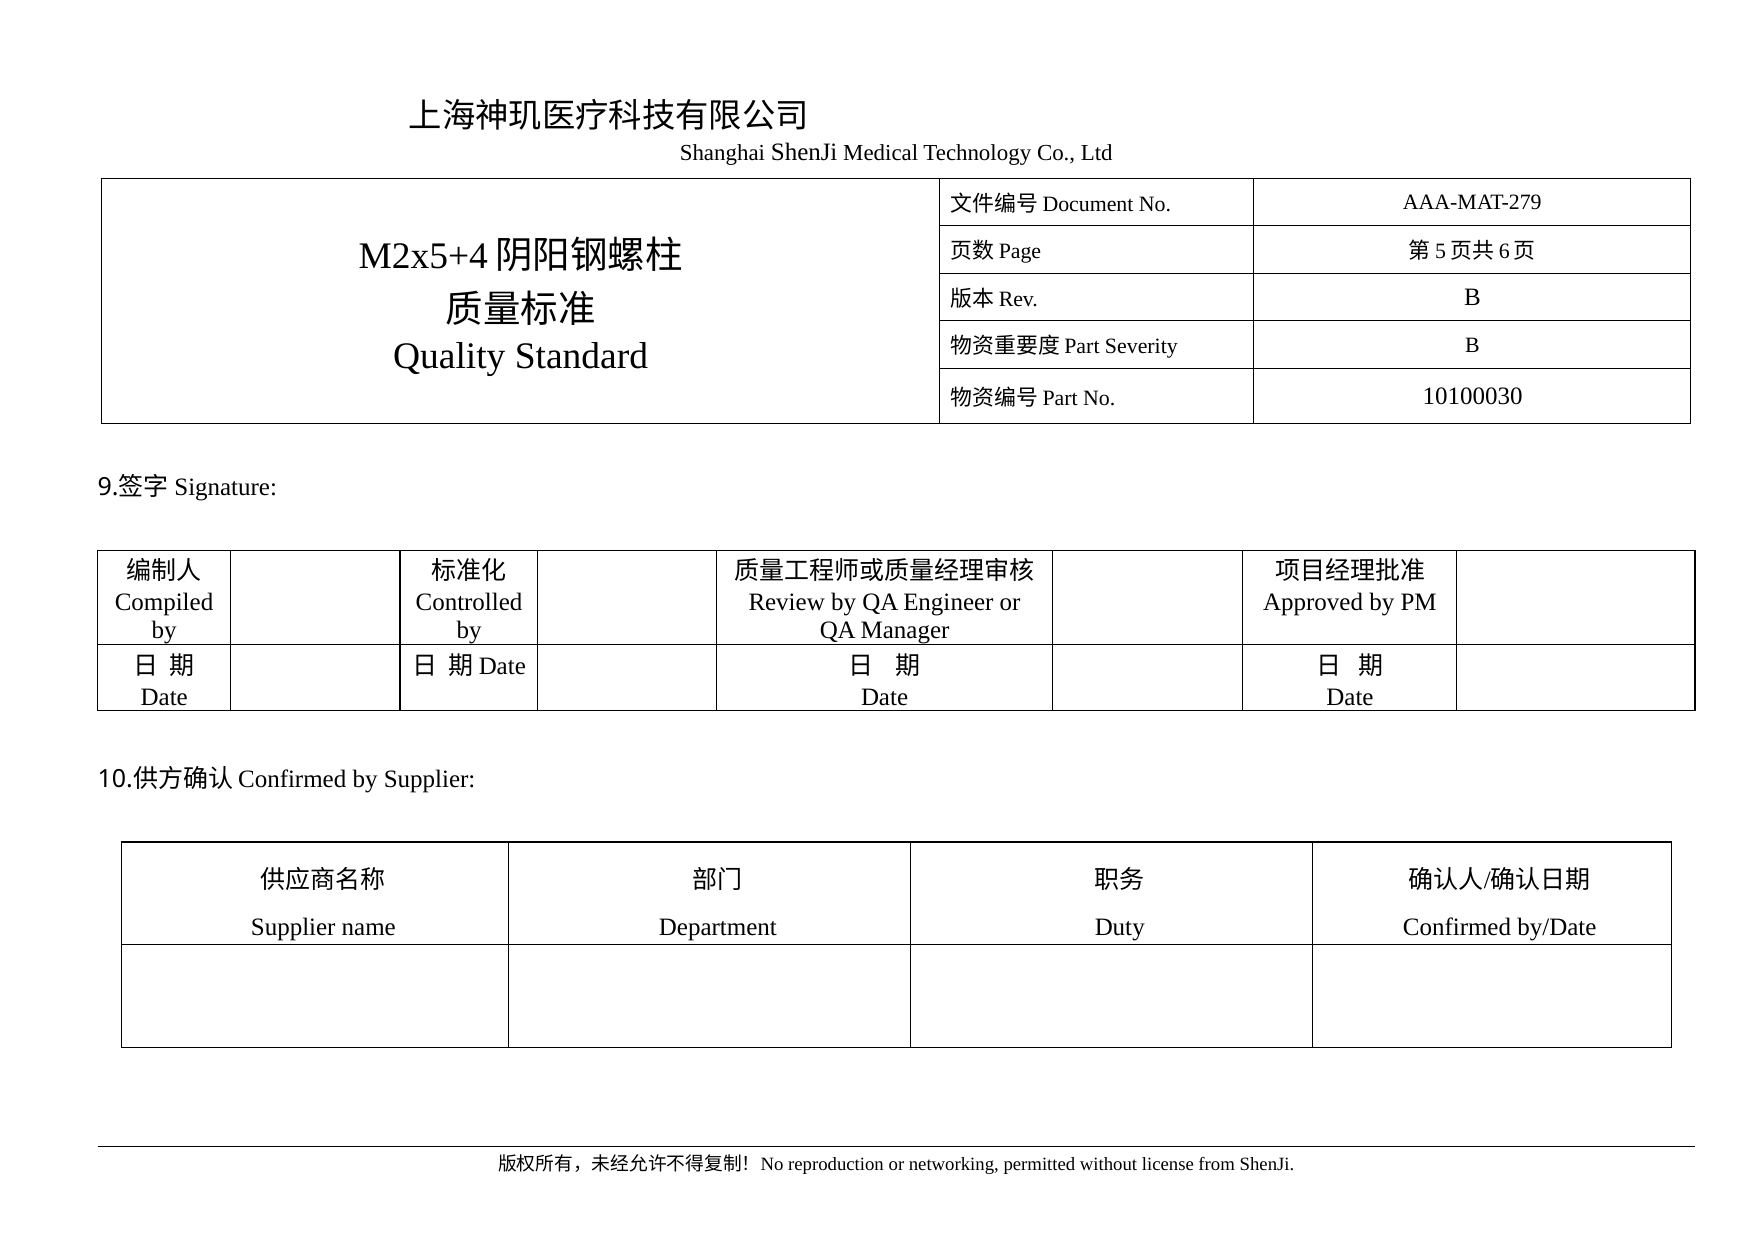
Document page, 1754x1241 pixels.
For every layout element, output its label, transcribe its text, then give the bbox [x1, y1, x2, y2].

table_header 编制人Compiled by [98, 551, 230, 644]
table_header 标准化Controlled by [401, 551, 537, 644]
table_cell 日 期Date [401, 645, 537, 710]
table_cell [122, 945, 508, 1047]
table_header 确认人/确认日期 Confirmed by/Date [1313, 843, 1671, 944]
table_cell 日 期 Date [717, 645, 1052, 710]
table_header [538, 551, 716, 644]
table_header 质量工程师或质量经理审核 Review by QA Engineer or QA Manager [717, 551, 1052, 644]
table_cell [538, 645, 716, 710]
table_cell [509, 945, 910, 1047]
table_cell [231, 645, 399, 710]
table_header 供应商名称 Supplier name [122, 843, 508, 944]
table_cell [911, 945, 1312, 1047]
text 9.签字 Signature: [97, 452, 1711, 517]
table_header [1053, 551, 1242, 644]
table_header 职务 Duty [911, 843, 1312, 944]
table_cell 日 期 Date [1243, 645, 1456, 710]
table_header [1457, 551, 1694, 644]
table_cell [1313, 945, 1671, 1047]
text 10.供方确认Confirmed by Supplier: [97, 744, 1711, 809]
table_cell [1457, 645, 1694, 710]
table_header 项目经理批准 Approved by PM [1243, 551, 1456, 644]
table_header 部门 Department [509, 843, 910, 944]
table_header [231, 551, 399, 644]
table_cell 日 期Date [98, 645, 230, 710]
table_cell [1053, 645, 1242, 710]
